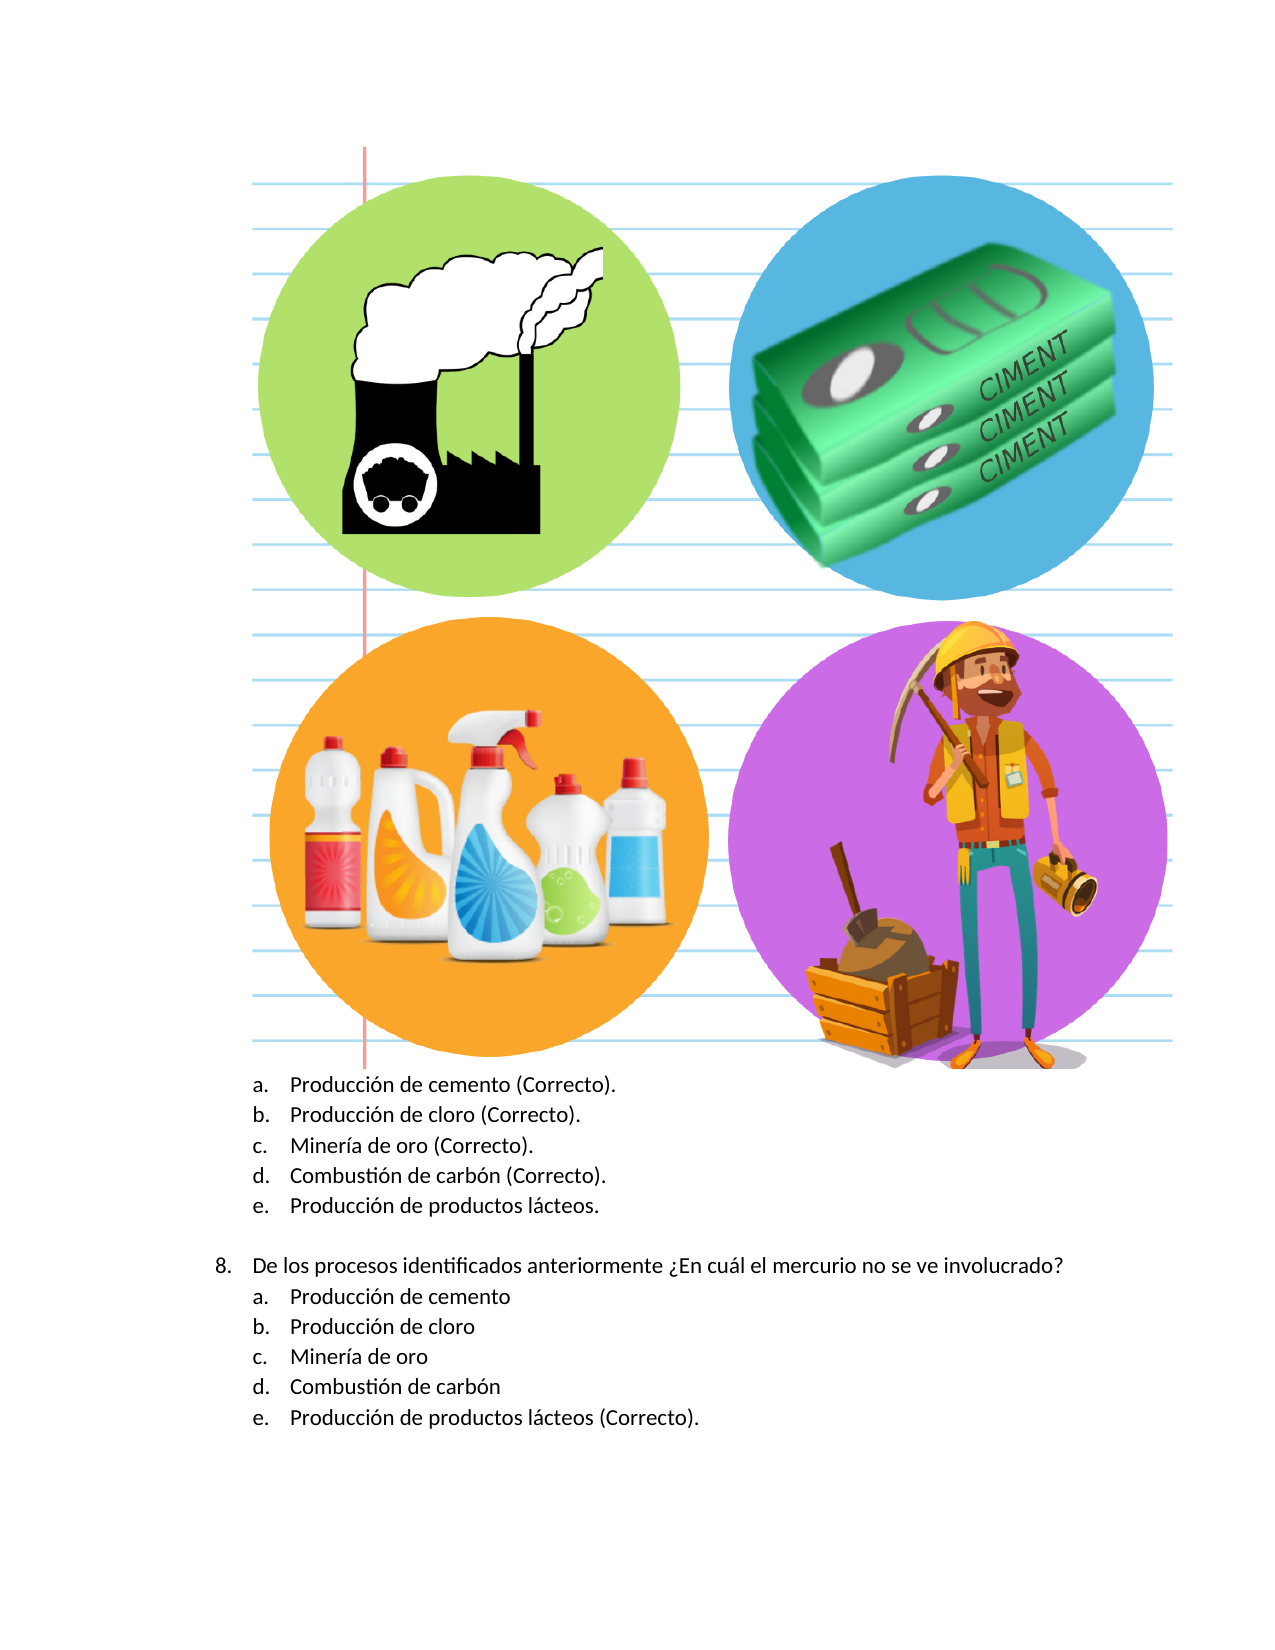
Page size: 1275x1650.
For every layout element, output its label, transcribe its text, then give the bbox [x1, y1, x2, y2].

list Producción de productos lácteos (Correcto). [252, 1403, 1098, 1431]
list Minería de oro (Correcto). [252, 1131, 1098, 1159]
list Producción de cemento [252, 1282, 1098, 1310]
list Minería de oro [252, 1342, 1098, 1370]
list Producción de productos lácteos. [252, 1191, 1098, 1219]
list Producción de cloro [252, 1312, 1098, 1340]
list Combustión de carbón (Correcto). [252, 1161, 1098, 1189]
list De los procesos identificados anteriormente ¿En cuál el mercurio no se ve involucrado? [215, 1252, 1098, 1280]
picture [252, 147, 1173, 1069]
list Producción de cemento (Correcto). [252, 1070, 1098, 1098]
list Combustión de carbón [252, 1372, 1098, 1401]
list Producción de cloro (Correcto). [252, 1101, 1098, 1129]
